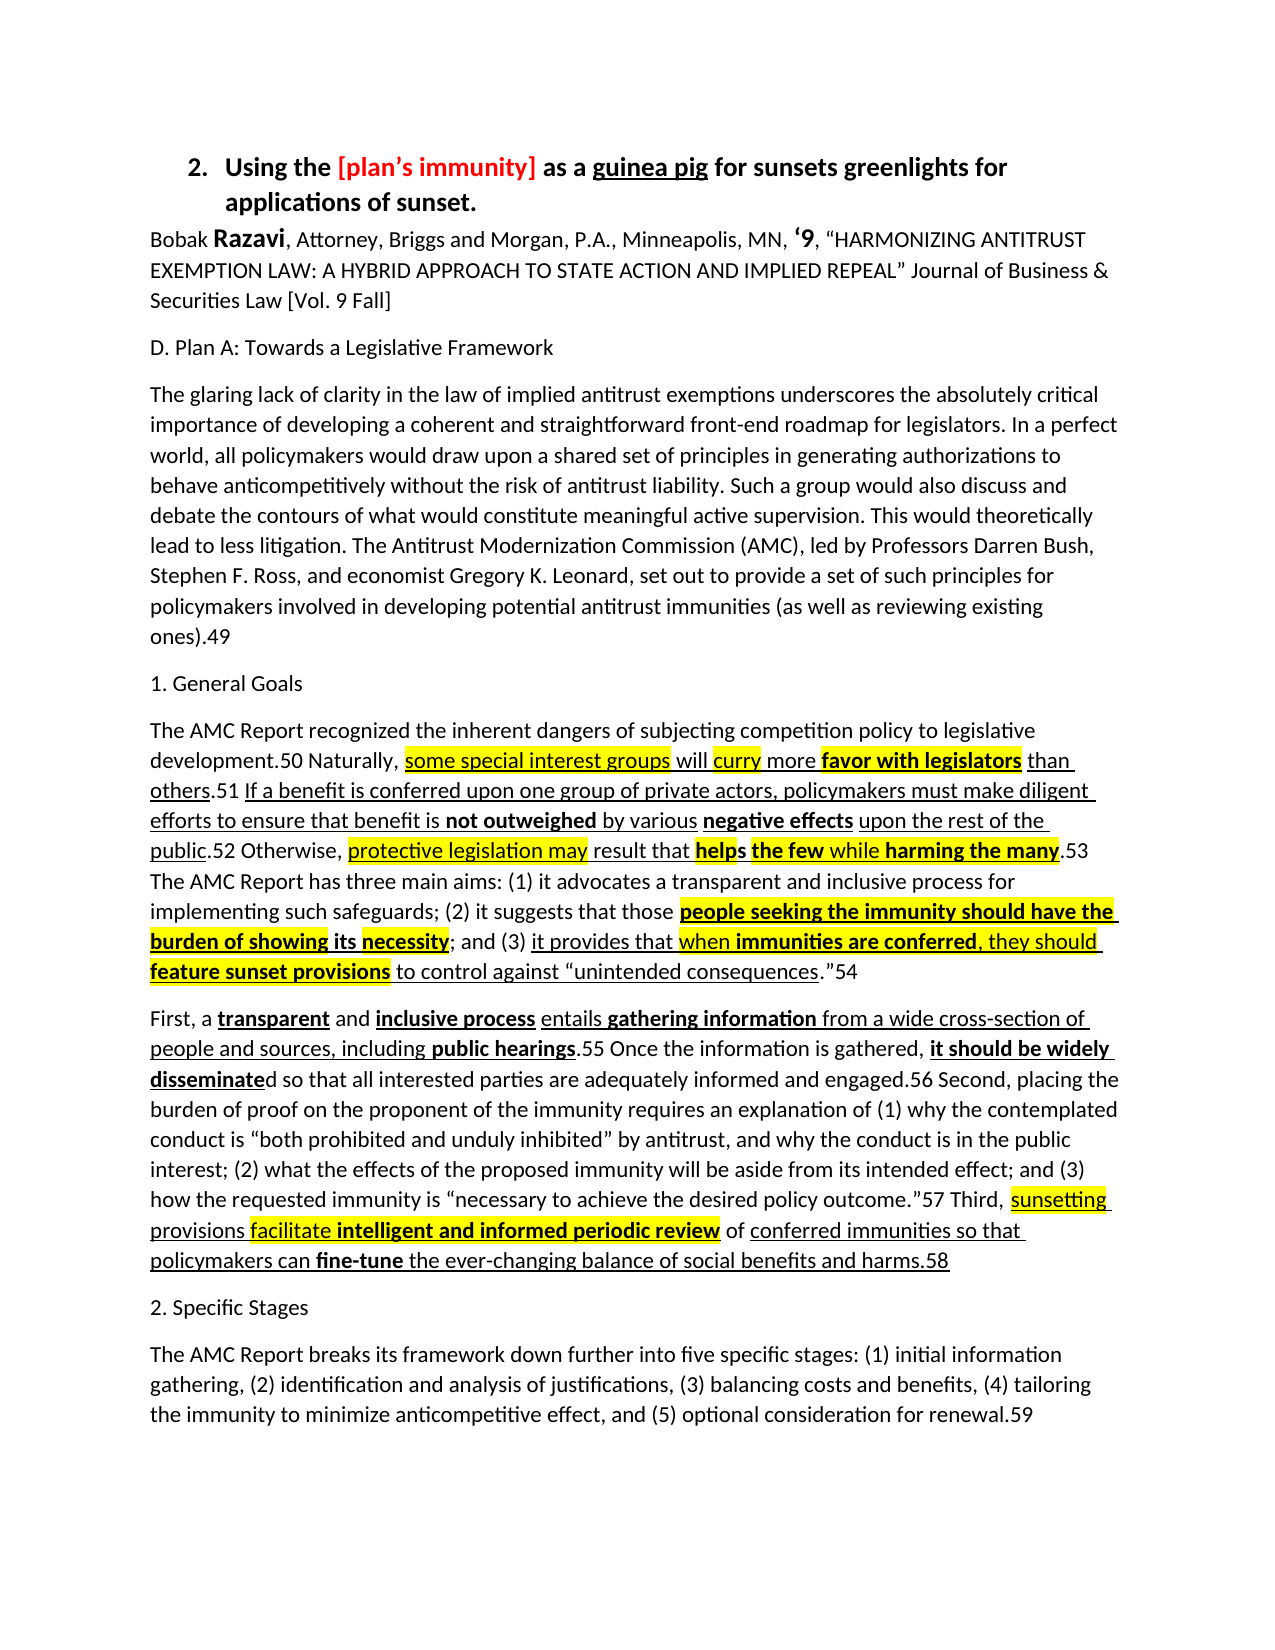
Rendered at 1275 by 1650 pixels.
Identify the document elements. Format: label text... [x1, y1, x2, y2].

text The AMC Report breaks its framework down further into five specific stages: (1) initial information gathering, (2) identification and analysis of justifications, (3) balancing costs and benefits, (4) tailoring the immunity to minimize anticompetitive effect, and (5) optional consideration for renewal.59 [150, 1340, 1125, 1428]
text Bobak Razavi, Attorney, Briggs and Morgan, P.A., Minneapolis, MN, ‘9, “HARMONIZING ANTITRUST EXEMPTION LAW: A HYBRID APPROACH TO STATE ACTION AND IMPLIED REPEAL” Journal of Business & Securities Law [Vol. 9 Fall] [150, 221, 1125, 315]
subtitle Using the [plan’s immunity] as a guinea pig for sunsets greenlights for applications of sunset. [187, 150, 1125, 219]
text 1. General Goals [150, 669, 1125, 697]
text First, a transparent and inclusive process entails gathering information from a wide cross-section of people and sources, including public hearings.55 Once the information is gathered, it should be widely disseminated so that all interested parties are adequately informed and engaged.56 Second, placing the burden of proof on the proponent of the immunity requires an explanation of (1) why the contemplated conduct is “both prohibited and unduly inhibited” by antitrust, and why the conduct is in the public interest; (2) what the effects of the proposed immunity will be aside from its intended effect; and (3) how the requested immunity is “necessary to achieve the desired policy outcome.”57 Third, sunsetting provisions facilitate intelligent and informed periodic review of conferred immunities so that policymakers can fine-tune the ever-changing balance of social benefits and harms.58 [150, 1004, 1125, 1274]
text 2. Specific Stages [150, 1293, 1125, 1321]
text The glaring lack of clarity in the law of implied antitrust exemptions underscores the absolutely critical importance of developing a coherent and straightforward front-end roadmap for legislators. In a perfect world, all policymakers would draw upon a shared set of principles in generating authorizations to behave anticompetitively without the risk of antitrust liability. Such a group would also discuss and debate the contours of what would constitute meaningful active supervision. This would theoretically lead to less litigation. The Antitrust Modernization Commission (AMC), led by Professors Darren Bush, Stephen F. Ross, and economist Gregory K. Leonard, set out to provide a set of such principles for policymakers involved in developing potential antitrust immunities (as well as reviewing existing ones).49 [150, 380, 1125, 650]
text The AMC Report recognized the inherent dangers of subjecting competition policy to legislative development.50 Naturally, some special interest groups will curry more favor with legislators than others.51 If a benefit is conferred upon one group of private actors, policymakers must make diligent efforts to ensure that benefit is not outweighed by various negative effects upon the rest of the public.52 Otherwise, protective legislation may result that helps the few while harming the many.53 The AMC Report has three main aims: (1) it advocates a transparent and inclusive process for implementing such safeguards; (2) it suggests that those people seeking the immunity should have the burden of showing its necessity; and (3) it provides that when immunities are conferred, they should feature sunset provisions to control against “unintended consequences.”54 [150, 716, 1125, 986]
text D. Plan A: Towards a Legislative Framework [150, 333, 1125, 362]
